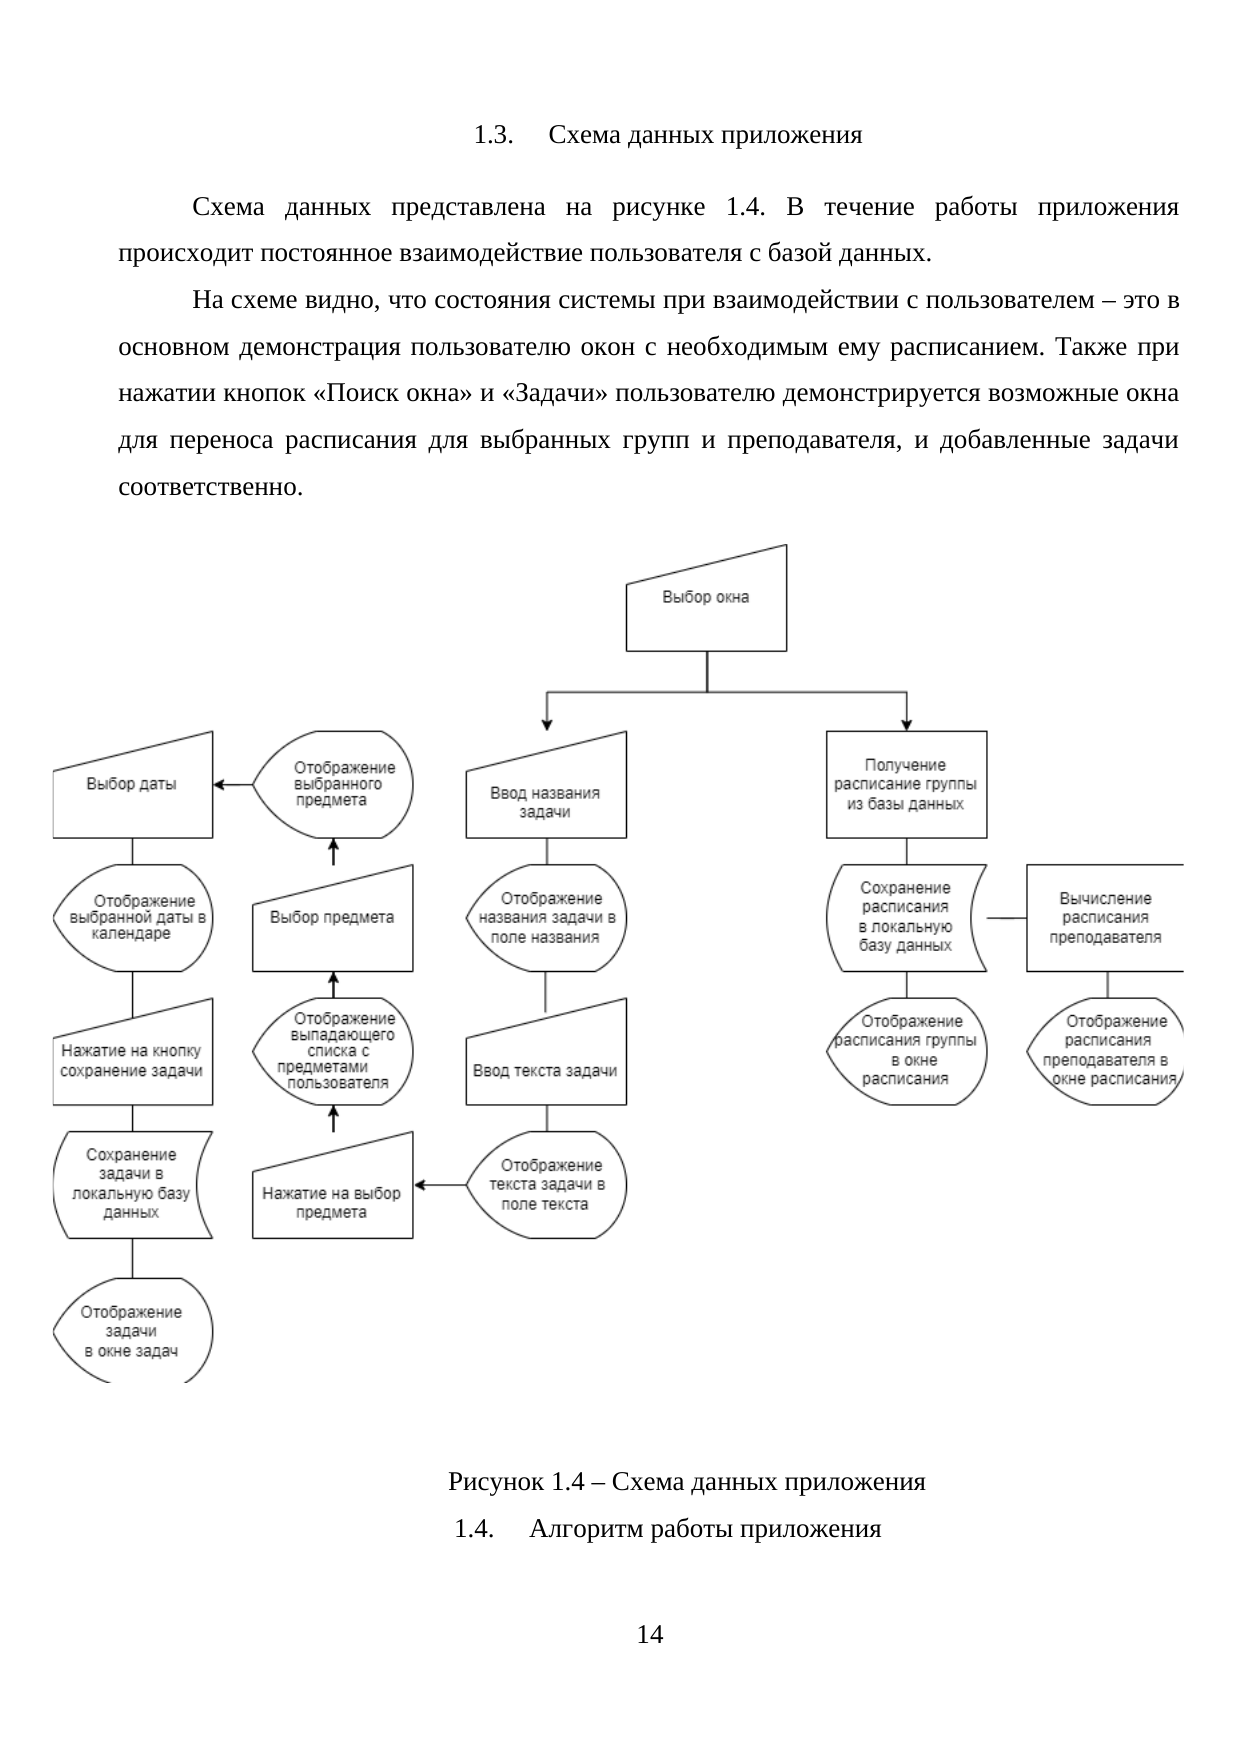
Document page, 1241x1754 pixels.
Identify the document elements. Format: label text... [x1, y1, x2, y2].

text На схеме видно, что состояния системы при взаимодействии с пользователем – это в основном демонстрация пользователю окон с необходимым ему расписанием. Также при нажатии кнопок «Поиск окна» и «Задачи» пользователю демонстрируется возможные окна для переноса расписания для выбранных групп и преподавателя, и добавленные задачи соответственно. [118, 283, 1181, 501]
subtitle Алгоритм работы приложения [155, 1512, 1181, 1543]
text Схема данных представлена на рисунке 1.4. В течение работы приложения происходит постоянное взаимодействие пользователя с базой данных. [118, 190, 1181, 268]
text Рисунок 1.4 – Схема данных приложения [118, 1465, 1181, 1496]
subtitle Схема данных приложения [155, 118, 1181, 149]
picture [52, 544, 1183, 1382]
